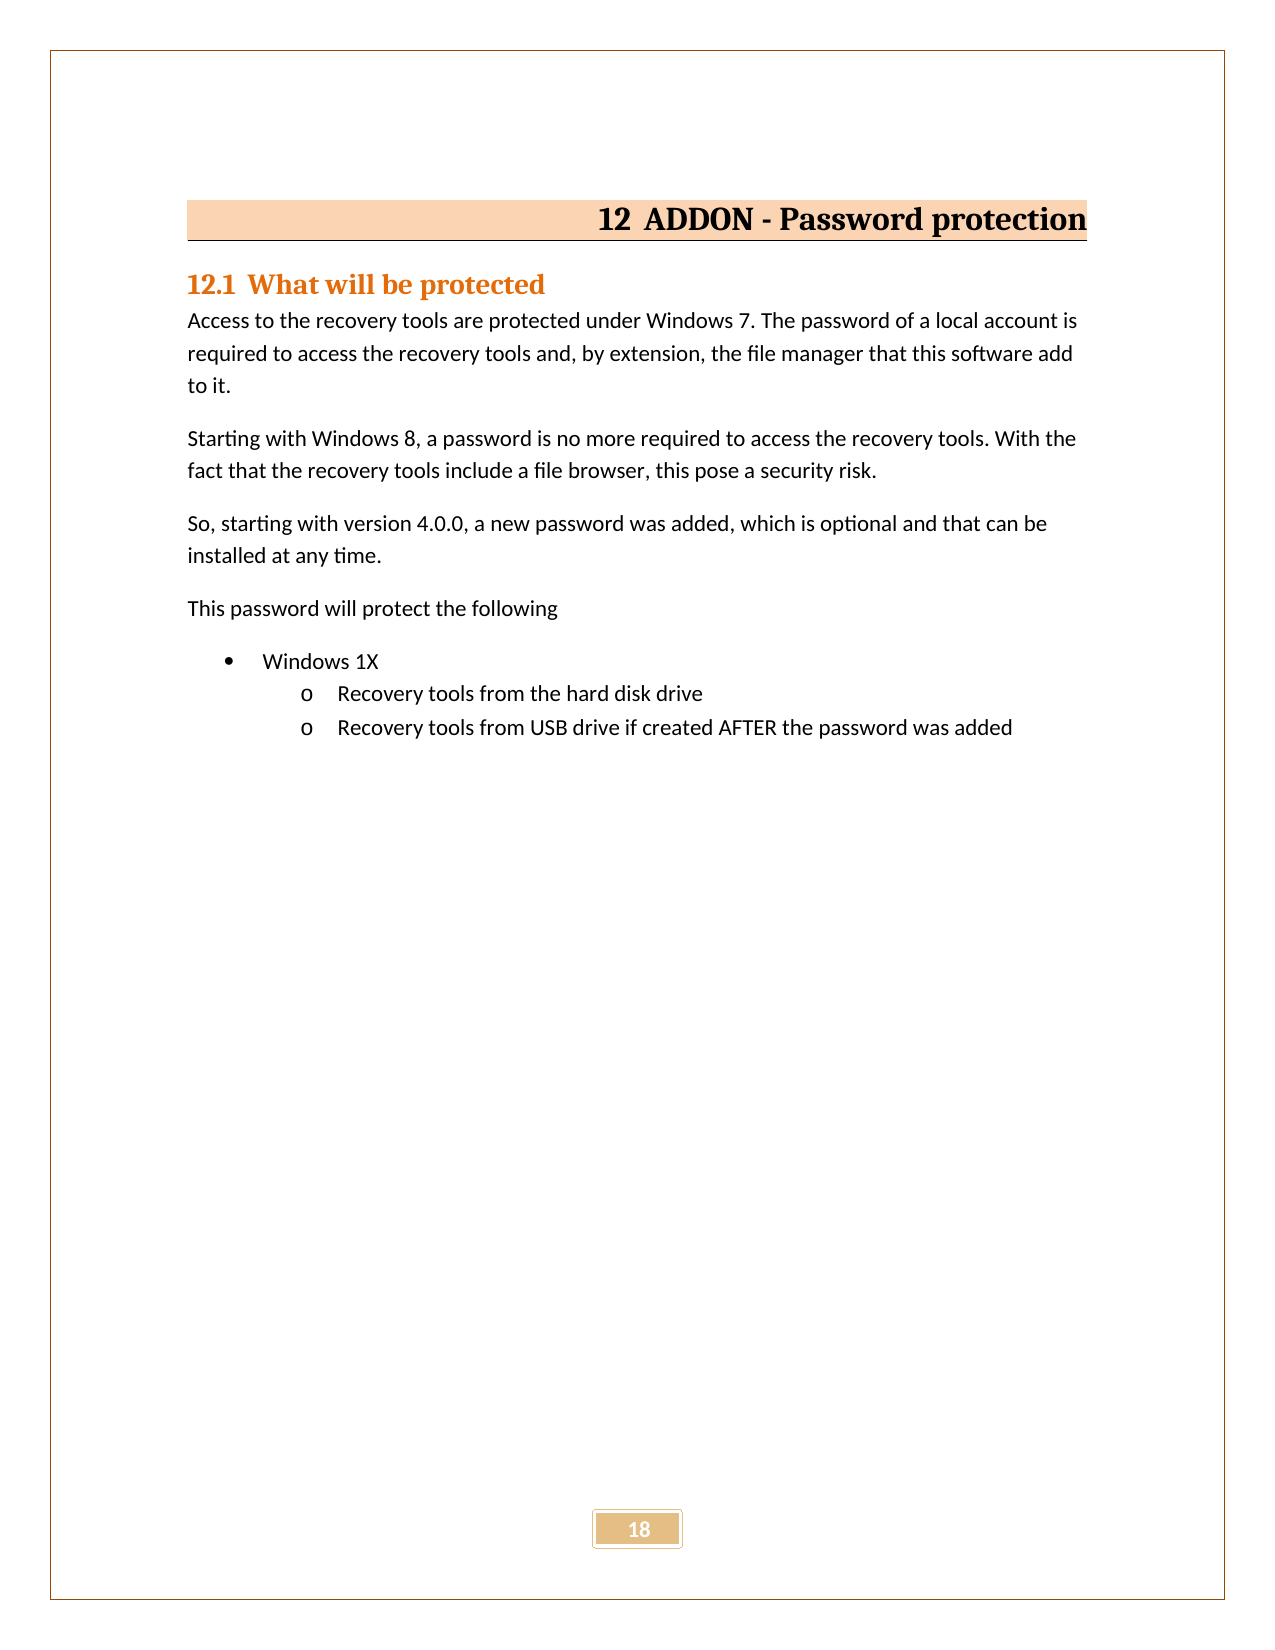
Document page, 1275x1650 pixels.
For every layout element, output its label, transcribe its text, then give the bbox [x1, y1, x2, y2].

list Recovery tools from the hard disk drive [300, 679, 1087, 709]
text So, starting with version 4.0.0, a new password was added, which is optional and that can be installed at any time. [187, 509, 1087, 569]
text This password will protect the following [187, 594, 1087, 622]
subtitle What will be protected [187, 268, 1087, 302]
list Recovery tools from USB drive if created AFTER the password was added [300, 713, 1087, 742]
text Access to the recovery tools are protected under Windows 7. The password of a local account is required to access the recovery tools and, by extension, the file manager that this software add to it. [187, 307, 1087, 399]
subtitle ADDON - Password protection [187, 200, 1087, 241]
list Windows 1X [225, 647, 1087, 675]
text Starting with Windows 8, a password is no more required to access the recovery tools. With the fact that the recovery tools include a file browser, this pose a security risk. [187, 424, 1087, 484]
